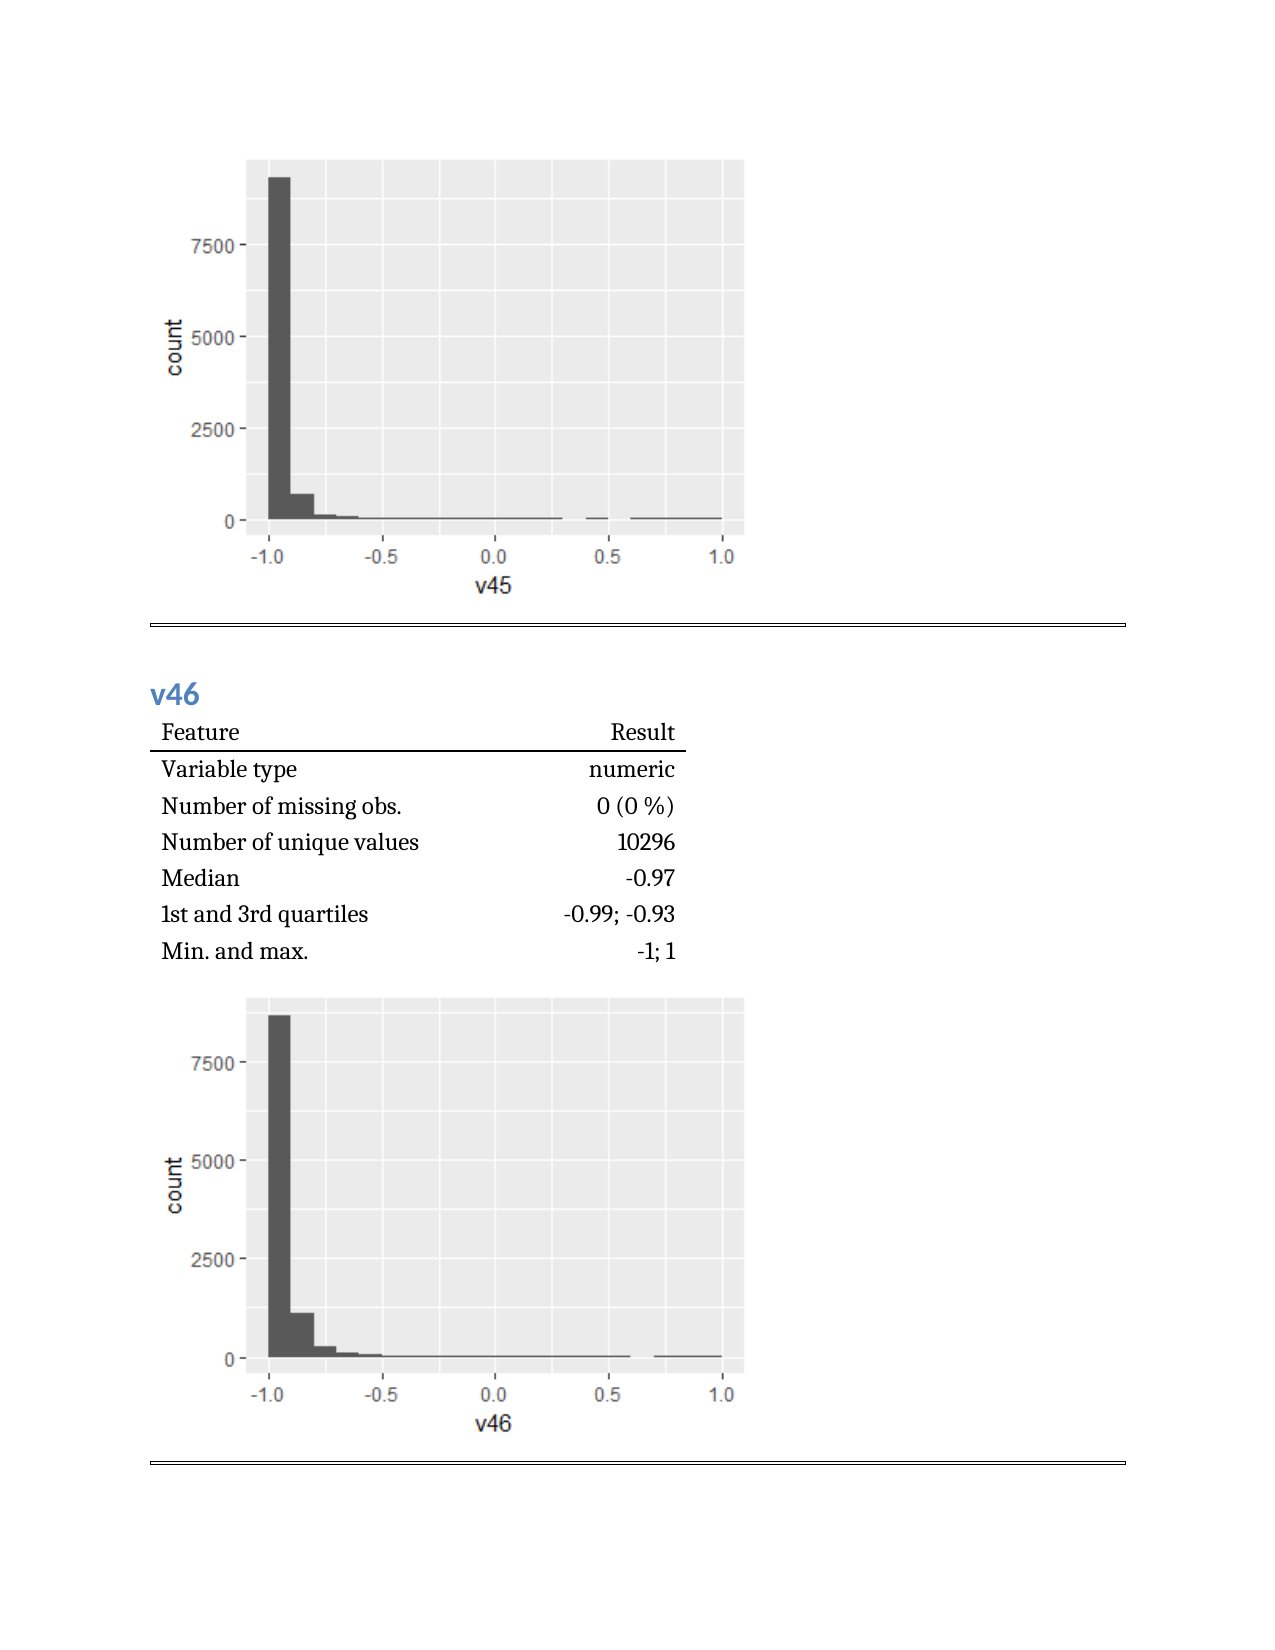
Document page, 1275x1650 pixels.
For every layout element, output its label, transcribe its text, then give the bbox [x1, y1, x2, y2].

table_cell Number of unique values [150, 824, 508, 860]
table_cell 10296 [508, 824, 686, 860]
picture [150, 150, 757, 605]
table_cell -1; 1 [508, 933, 686, 969]
table_cell -0.99; -0.93 [508, 897, 686, 933]
table_cell numeric [508, 752, 686, 788]
table_cell Variable type [150, 752, 508, 788]
table_cell Number of missing obs. [150, 788, 508, 824]
table_cell -0.97 [508, 860, 686, 897]
table_cell 0 (0 %) [508, 788, 686, 824]
table_header Result [508, 714, 686, 750]
picture [150, 987, 757, 1443]
table_header Feature [150, 714, 508, 750]
table_cell Min. and max. [150, 933, 508, 969]
table_cell Median [150, 860, 508, 897]
table_cell 1st and 3rd quartiles [150, 897, 508, 933]
subtitle v46 [150, 673, 1125, 714]
